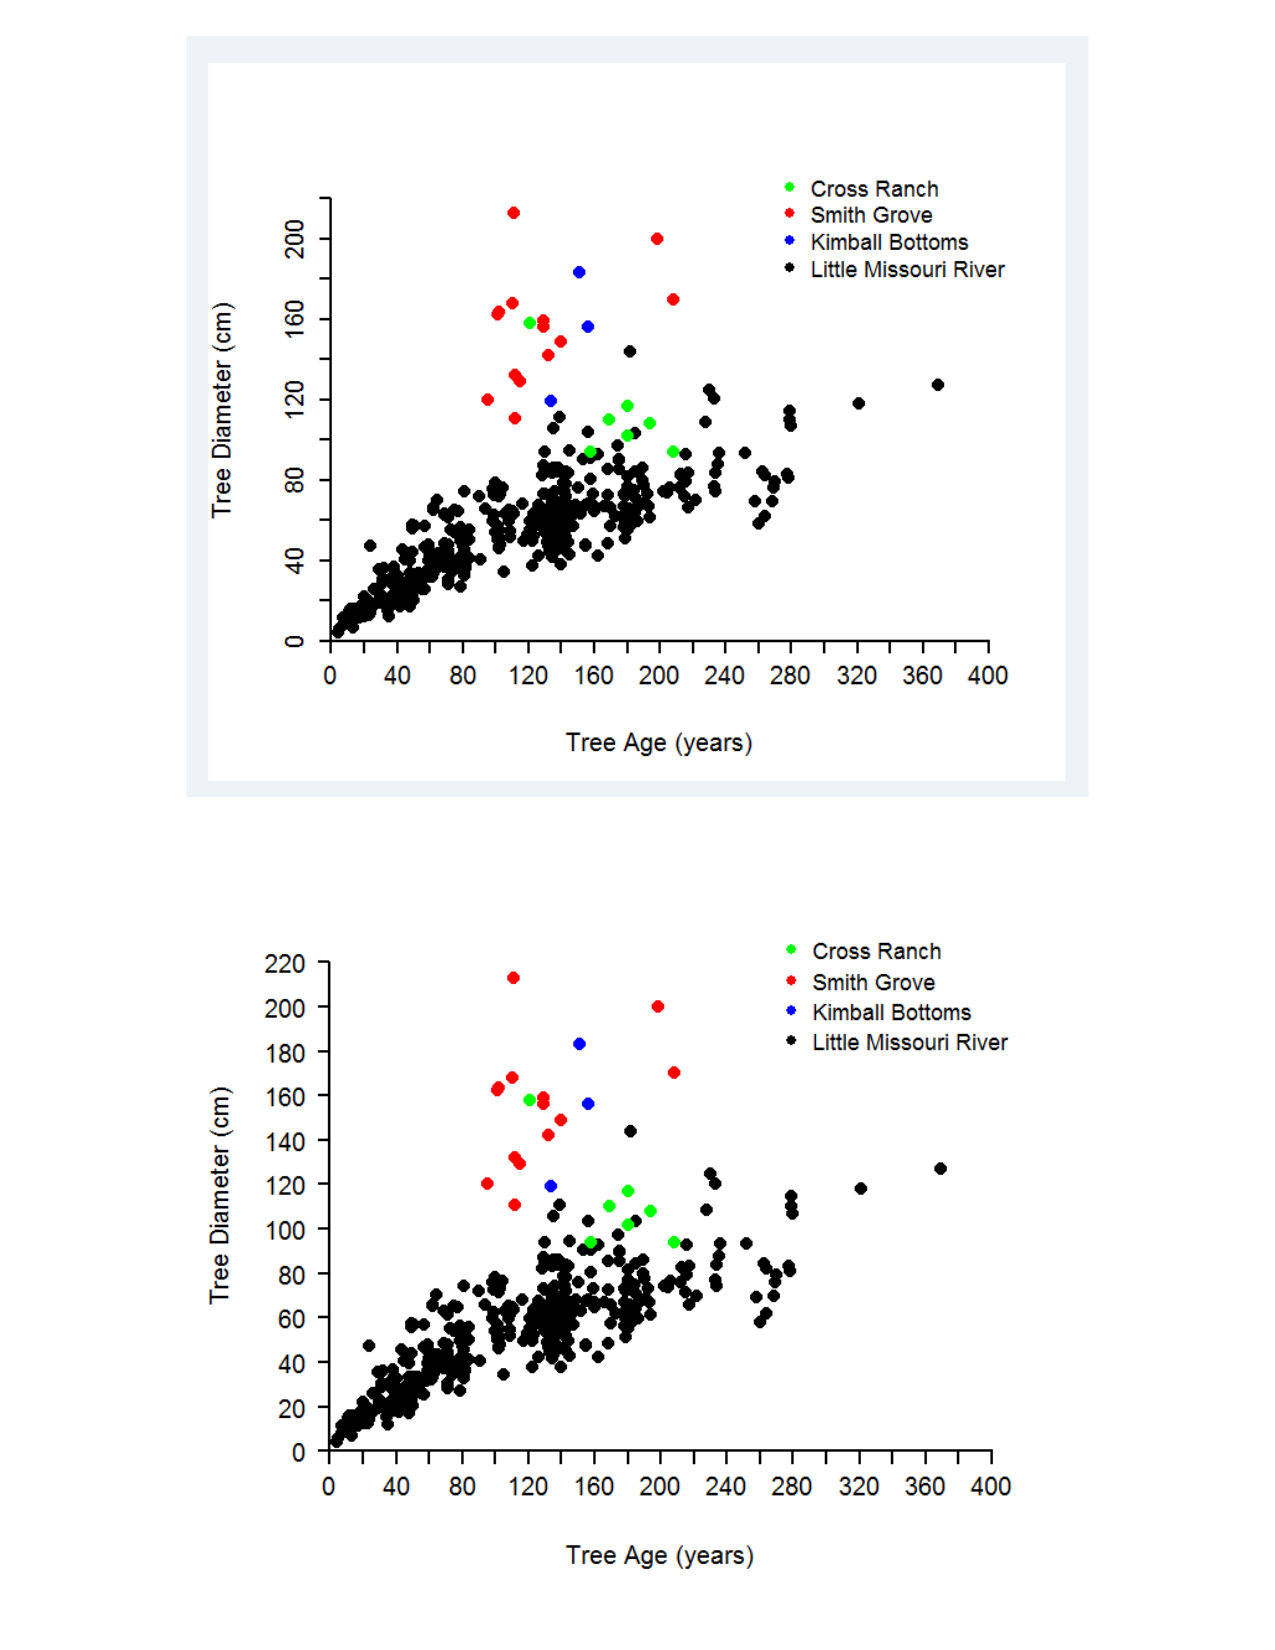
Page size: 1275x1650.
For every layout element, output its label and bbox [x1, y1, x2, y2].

picture [186, 36, 1089, 797]
picture [206, 822, 1069, 1594]
